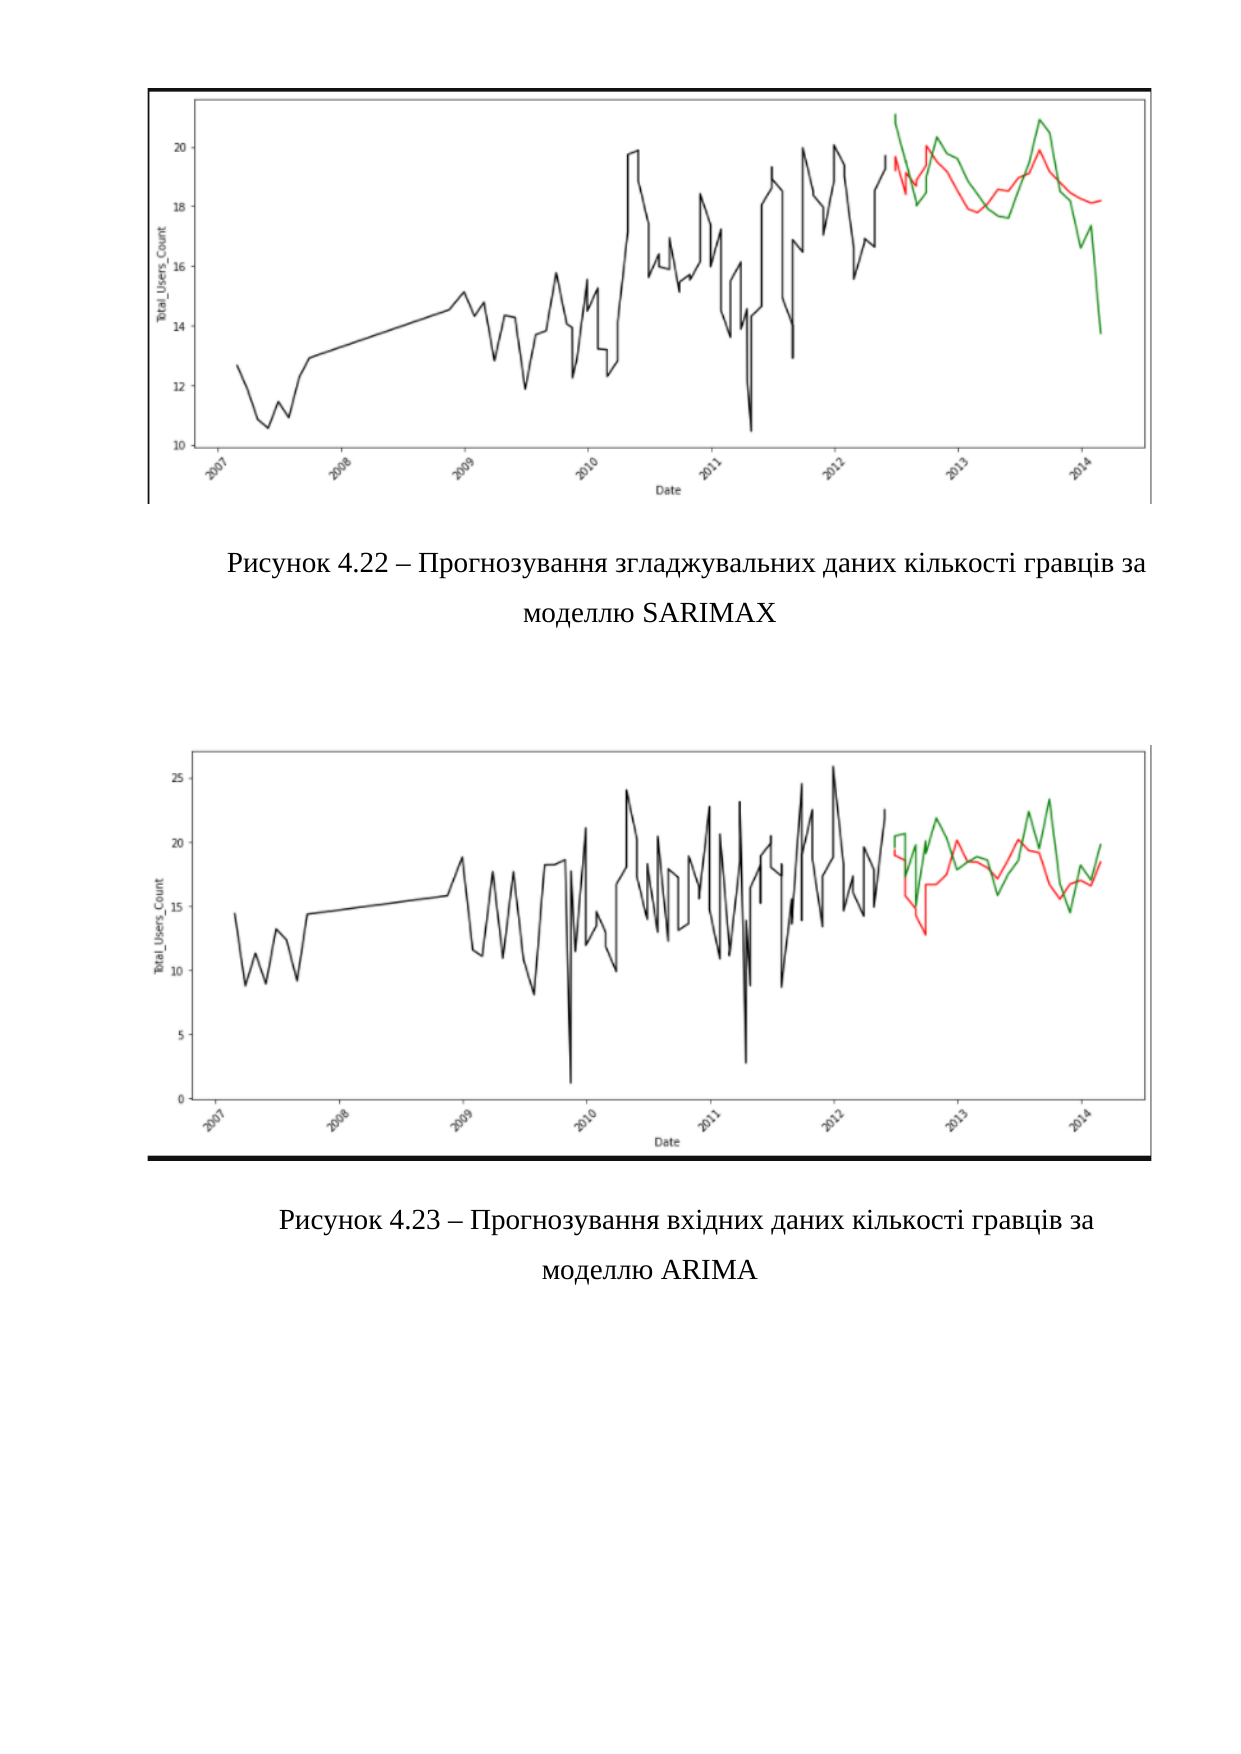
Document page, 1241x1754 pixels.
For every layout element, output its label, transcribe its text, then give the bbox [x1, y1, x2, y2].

picture [147, 745, 1152, 1161]
text Рисунок 4.23 – Прогнозування вхідних даних кількості гравців за моделлю ARIMA [148, 1202, 1152, 1286]
text Рисунок 4.22 – Прогнозування згладжувальних даних кількості гравців за моделлю SARIMAX [148, 545, 1152, 629]
picture [147, 88, 1152, 504]
